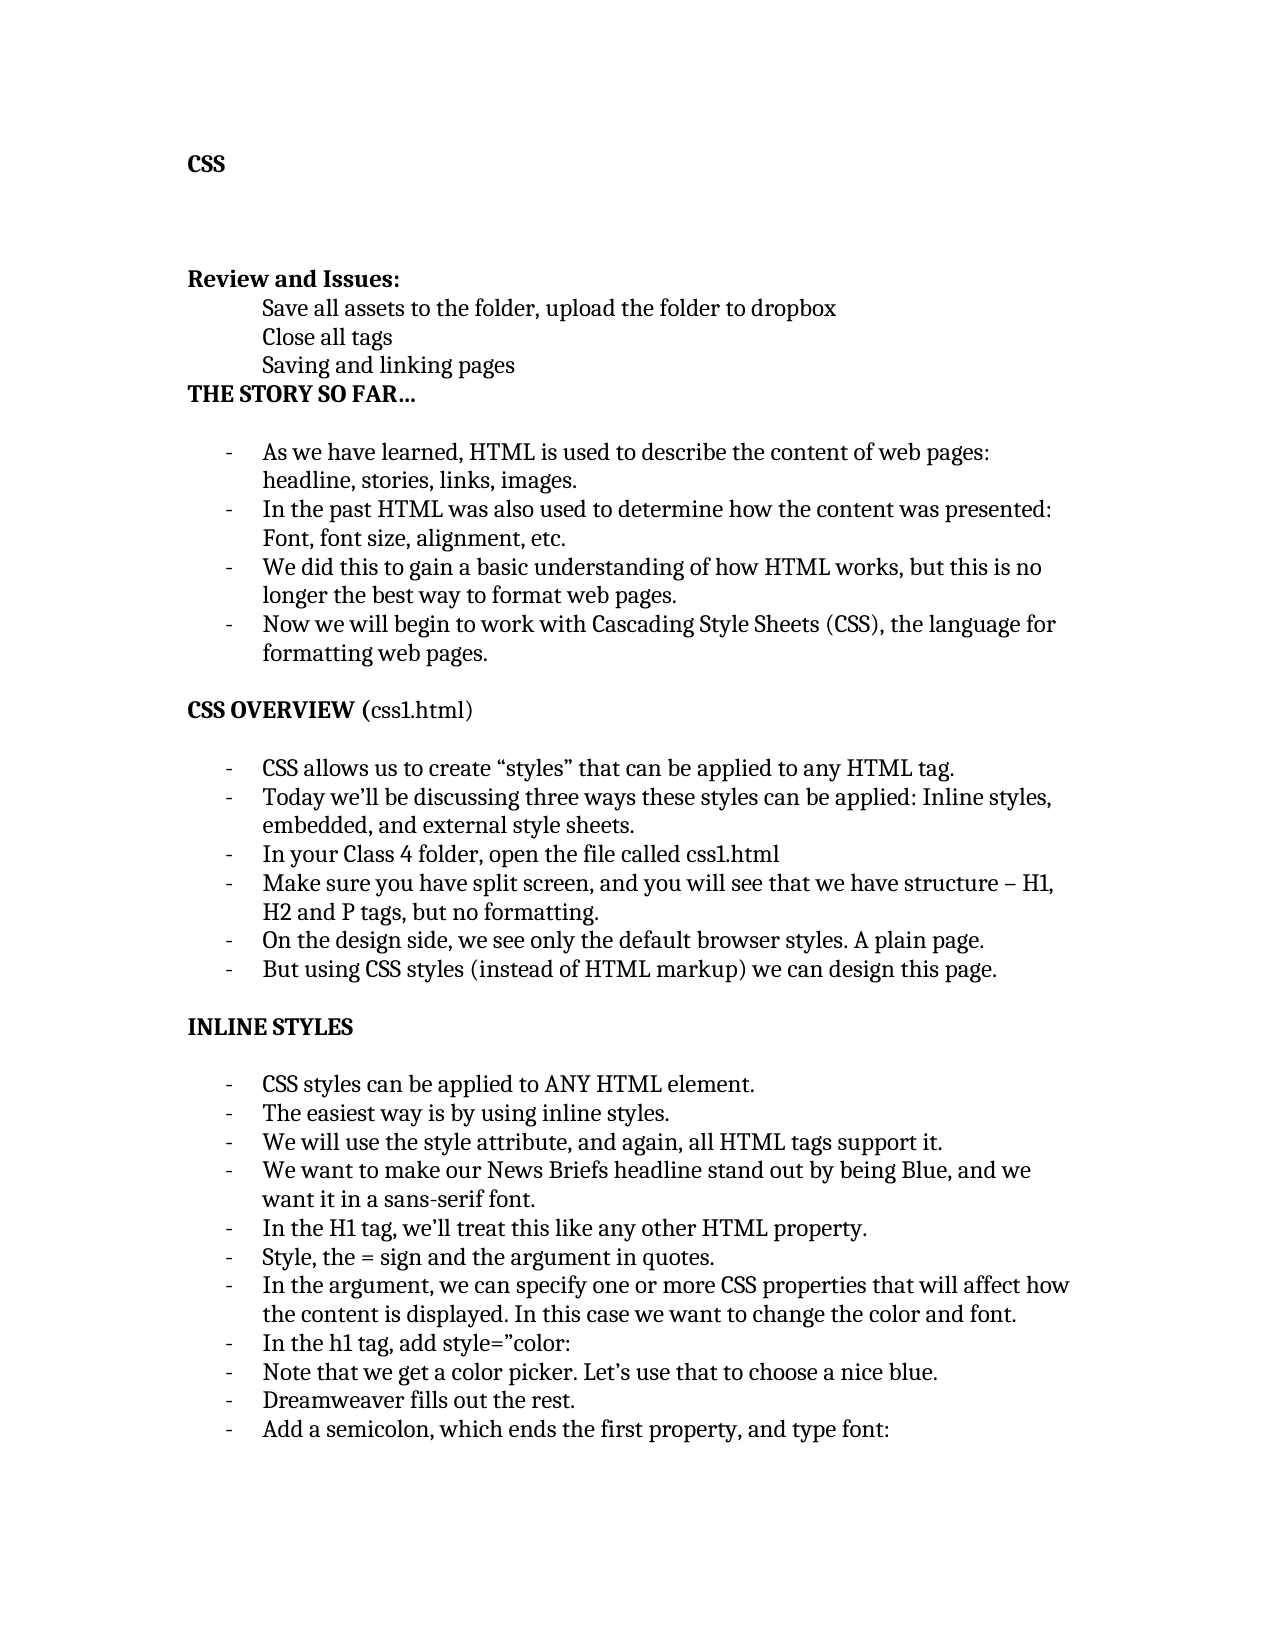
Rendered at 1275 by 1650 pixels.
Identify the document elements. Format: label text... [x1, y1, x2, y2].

list Now we will begin to work with Cascading Style Sheets (CSS), the language for formatting web pages. [225, 610, 1087, 667]
list On the design side, we see only the default browser styles. A plain page. [225, 926, 1087, 955]
text INLINE STYLES [187, 1012, 1087, 1041]
text Review and Issues: [187, 265, 1087, 294]
list In the past HTML was also used to determine how the content was presented: Font, font size, alignment, etc. [225, 495, 1087, 552]
text Close all tags [187, 322, 1087, 351]
text Saving and linking pages [187, 351, 1087, 380]
text CSS OVERVIEW (css1.html) [187, 696, 1087, 725]
list CSS styles can be applied to ANY HTML element. [225, 1070, 1087, 1099]
list Note that we get a color picker. Let’s use that to choose a nice blue. [225, 1357, 1087, 1386]
list In the h1 tag, add style=”color: [225, 1329, 1087, 1357]
text Save all assets to the folder, upload the folder to dropbox [187, 294, 1087, 322]
list We want to make our News Briefs headline stand out by being Blue, and we want it in a sans-serif font. [225, 1156, 1087, 1214]
list Today we’ll be discussing three ways these styles can be applied: Inline styles, embedded, and external style sheets. [225, 782, 1087, 840]
list Make sure you have split screen, and you will see that we have structure – H1, H2 and P tags, but no formatting. [225, 869, 1087, 926]
list In your Class 4 folder, open the file called css1.html [225, 840, 1087, 869]
list As we have learned, HTML is used to describe the content of web pages: headline, stories, links, images. [225, 437, 1087, 495]
text THE STORY SO FAR… [187, 380, 1087, 409]
list In the argument, we can specify one or more CSS properties that will affect how the content is displayed. In this case we want to change the color and font. [225, 1271, 1087, 1329]
list We will use the style attribute, and again, all HTML tags support it. [225, 1127, 1087, 1156]
list In the H1 tag, we’ll treat this like any other HTML property. [225, 1214, 1087, 1242]
list Dreamweaver fills out the rest. [225, 1386, 1087, 1415]
list Add a semicolon, which ends the first property, and type font: [225, 1415, 1087, 1444]
text CSS [187, 150, 1087, 179]
list CSS allows us to create “styles” that can be applied to any HTML tag. [225, 754, 1087, 782]
list We did this to gain a basic understanding of how HTML works, but this is no longer the best way to format web pages. [225, 552, 1087, 610]
list But using CSS styles (instead of HTML markup) we can design this page. [225, 955, 1087, 984]
list The easiest way is by using inline styles. [225, 1099, 1087, 1127]
list Style, the = sign and the argument in quotes. [225, 1242, 1087, 1271]
